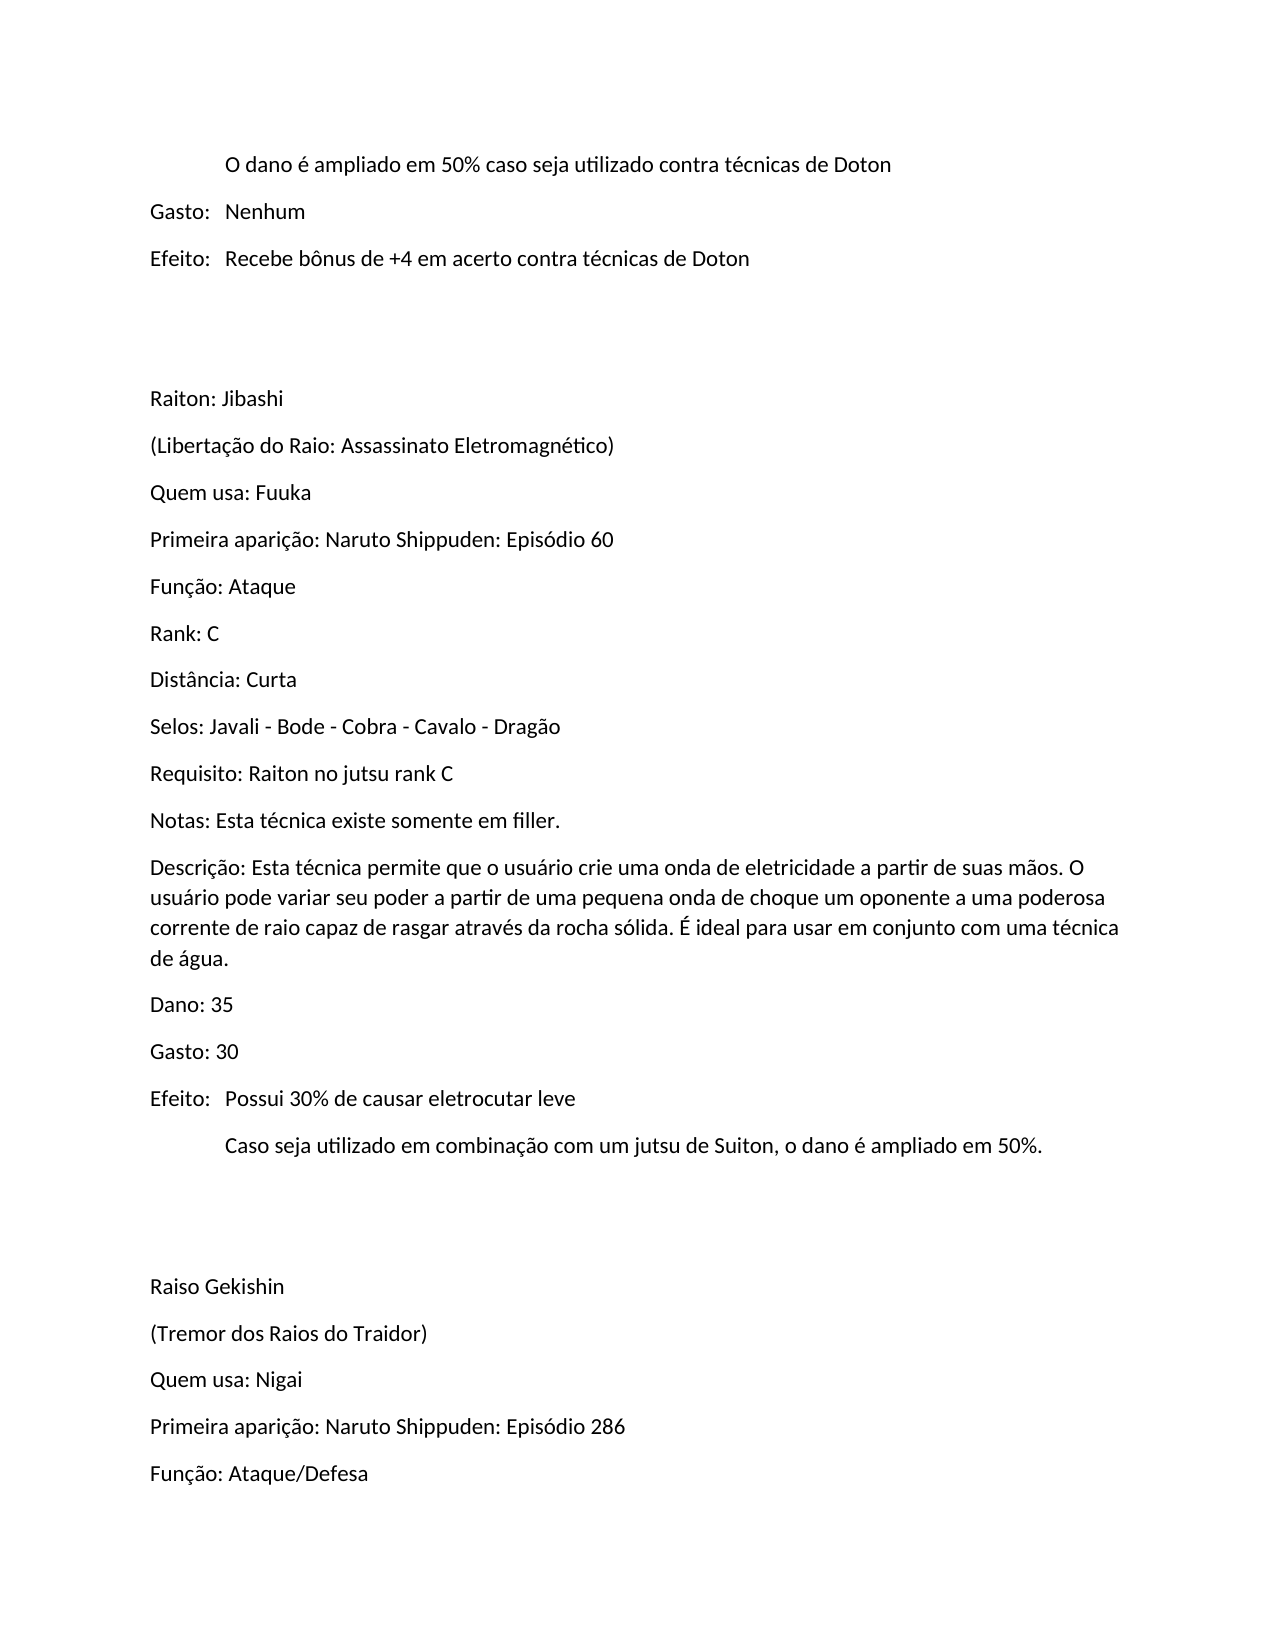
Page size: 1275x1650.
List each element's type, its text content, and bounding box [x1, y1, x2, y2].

text Requisito: Raiton no jutsu rank C [150, 759, 1125, 787]
text Quem usa: Fuuka [150, 478, 1125, 506]
text Selos: Javali - Bode - Cobra - Cavalo - Dragão [150, 712, 1125, 741]
text Efeito: Possui 30% de causar eletrocutar leve [150, 1084, 1125, 1112]
text Primeira aparição: Naruto Shippuden: Episódio 60 [150, 525, 1125, 553]
text O dano é ampliado em 50% caso seja utilizado contra técnicas de Doton [150, 150, 1125, 178]
text (Libertação do Raio: Assassinato Eletromagnético) [150, 431, 1125, 459]
text Descrição: Esta técnica permite que o usuário crie uma onda de eletricidade a partir de suas mãos. O usuário pode variar seu poder a partir de uma pequena onda de choque um oponente a uma poderosa corrente de raio capaz de rasgar através da rocha sólida. É ideal para usar em conjunto com uma técnica de água. [150, 853, 1125, 972]
text Distância: Curta [150, 666, 1125, 694]
text (Tremor dos Raios do Traidor) [150, 1319, 1125, 1347]
text Gasto: 30 [150, 1037, 1125, 1066]
text Quem usa: Nigai [150, 1366, 1125, 1394]
text Efeito: Recebe bônus de +4 em acerto contra técnicas de Doton [150, 244, 1125, 272]
text Dano: 35 [150, 991, 1125, 1019]
text Raiso Gekishin [150, 1272, 1125, 1300]
text Primeira aparição: Naruto Shippuden: Episódio 286 [150, 1412, 1125, 1441]
text Notas: Esta técnica existe somente em filler. [150, 806, 1125, 834]
text Gasto: Nenhum [150, 197, 1125, 225]
text Raiton: Jibashi [150, 384, 1125, 412]
text Rank: C [150, 619, 1125, 647]
text Caso seja utilizado em combinação com um jutsu de Suiton, o dano é ampliado em 50%. [150, 1131, 1125, 1159]
text Função: Ataque/Defesa [150, 1459, 1125, 1487]
text Função: Ataque [150, 572, 1125, 600]
